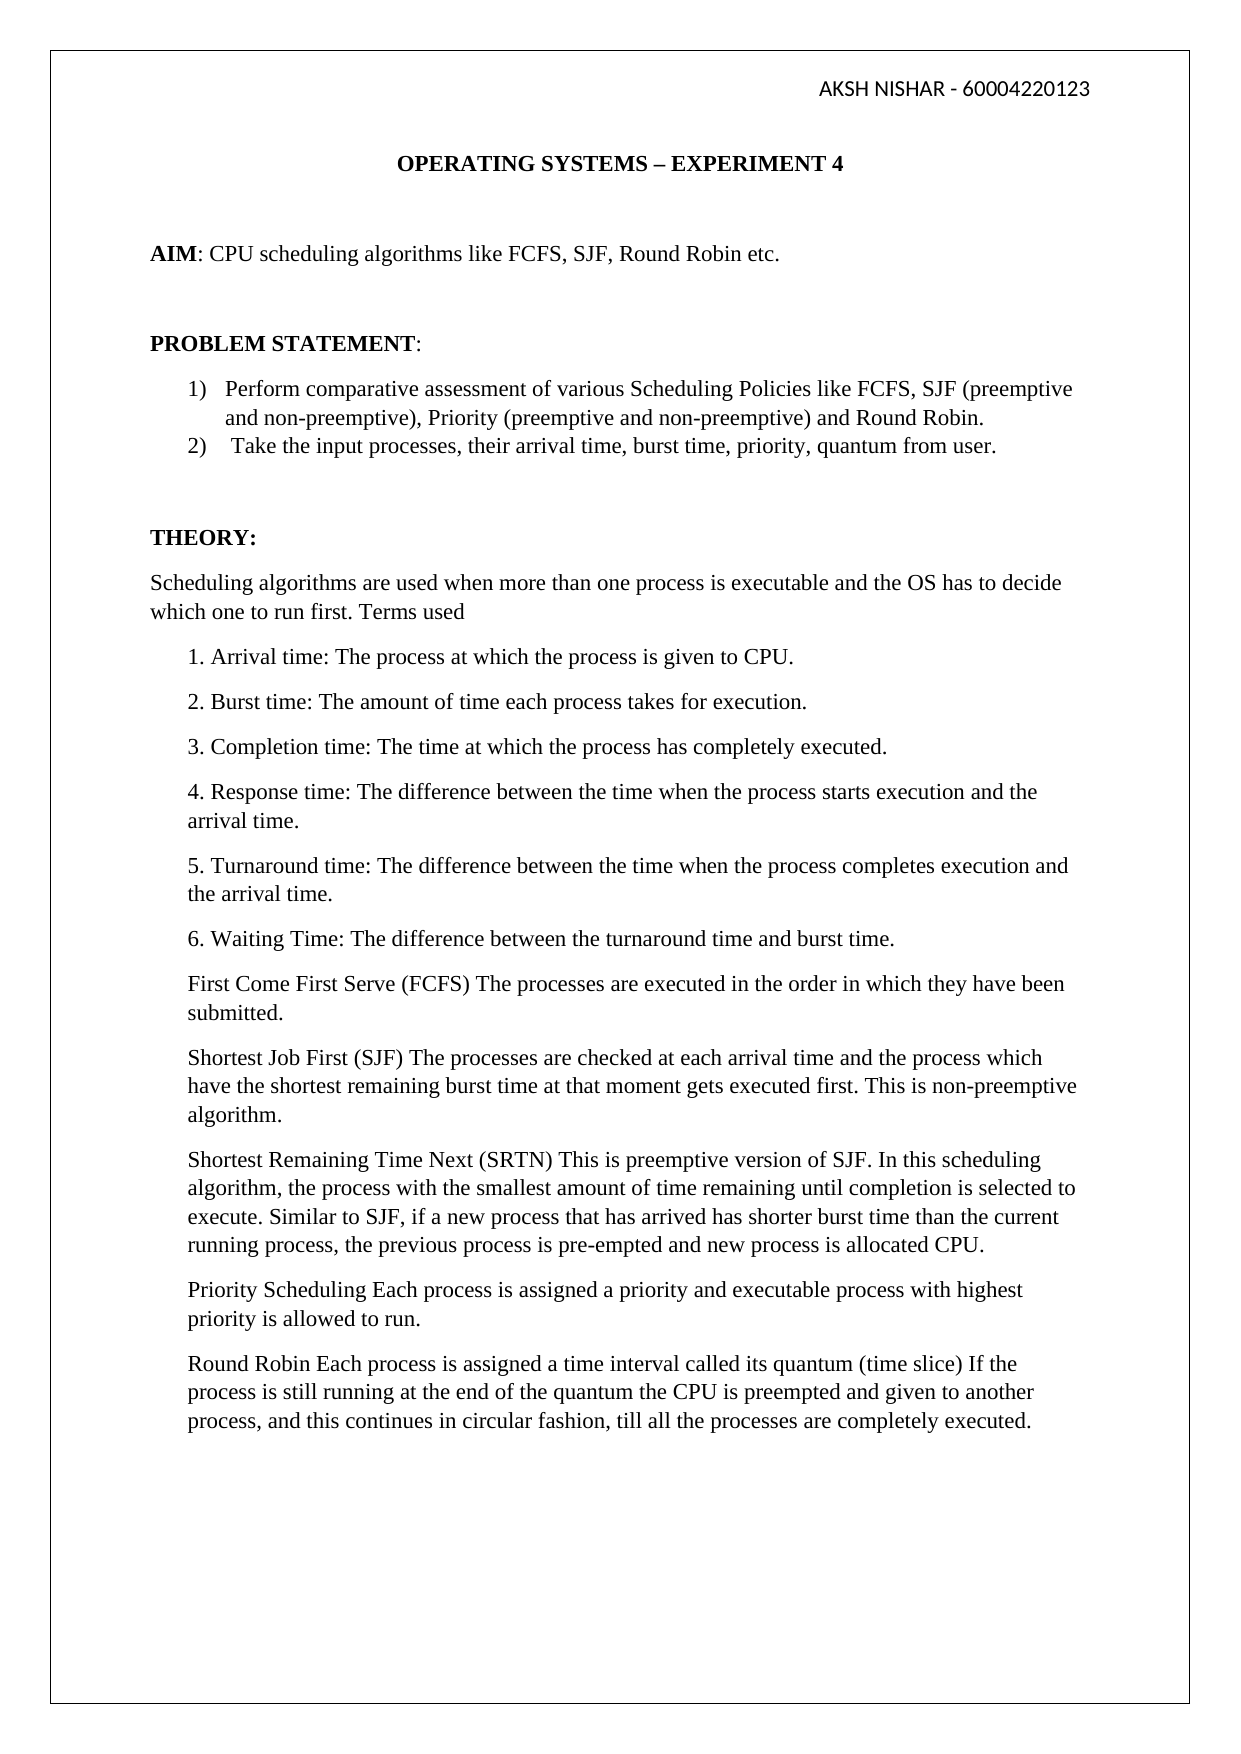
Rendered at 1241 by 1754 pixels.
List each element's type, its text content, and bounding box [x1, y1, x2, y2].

text Scheduling algorithms are used when more than one process is executable and the OS has to decide which one to run first. Terms used [150, 569, 1090, 624]
text Shortest Job First (SJF) The processes are checked at each arrival time and the process which have the shortest remaining burst time at that moment gets executed first. This is non-preemptive algorithm. [187, 1044, 1090, 1127]
text OPERATING SYSTEMS – EXPERIMENT 4 [150, 150, 1090, 176]
text PROBLEM STATEMENT: [150, 330, 1090, 357]
text 2. Burst time: The amount of time each process takes for execution. [187, 688, 1090, 714]
list Perform comparative assessment of various Scheduling Policies like FCFS, SJF (preemptive and non-preemptive), Priority (preemptive and non-preemptive) and Round Robin. [187, 376, 1090, 430]
text 6. Waiting Time: The difference between the turnaround time and burst time. [187, 925, 1090, 952]
text Round Robin Each process is assigned a time interval called its quantum (time slice) If the process is still running at the end of the quantum the CPU is preempted and given to another process, and this continues in circular fashion, till all the processes are completely executed. [187, 1350, 1090, 1433]
text THEORY: [150, 524, 1090, 551]
text 1. Arrival time: The process at which the process is given to CPU. [187, 643, 1090, 669]
text AIM: CPU scheduling algorithms like FCFS, SJF, Round Robin etc. [150, 240, 1090, 267]
text 3. Completion time: The time at which the process has completely executed. [187, 733, 1090, 759]
list Take the input processes, their arrival time, burst time, priority, quantum from user. [187, 432, 1090, 459]
text Shortest Remaining Time Next (SRTN) This is preemptive version of SJF. In this scheduling algorithm, the process with the smallest amount of time remaining until completion is selected to execute. Similar to SJF, if a new process that has arrived has shorter burst time than the current running process, the previous process is pre-empted and new process is allocated CPU. [187, 1146, 1090, 1258]
text 4. Response time: The difference between the time when the process starts execution and the arrival time. [187, 778, 1090, 833]
text 5. Turnaround time: The difference between the time when the process completes execution and the arrival time. [187, 852, 1090, 907]
text Priority Scheduling Each process is assigned a priority and executable process with highest priority is allowed to run. [187, 1276, 1090, 1331]
text First Come First Serve (FCFS) The processes are executed in the order in which they have been submitted. [187, 971, 1090, 1025]
